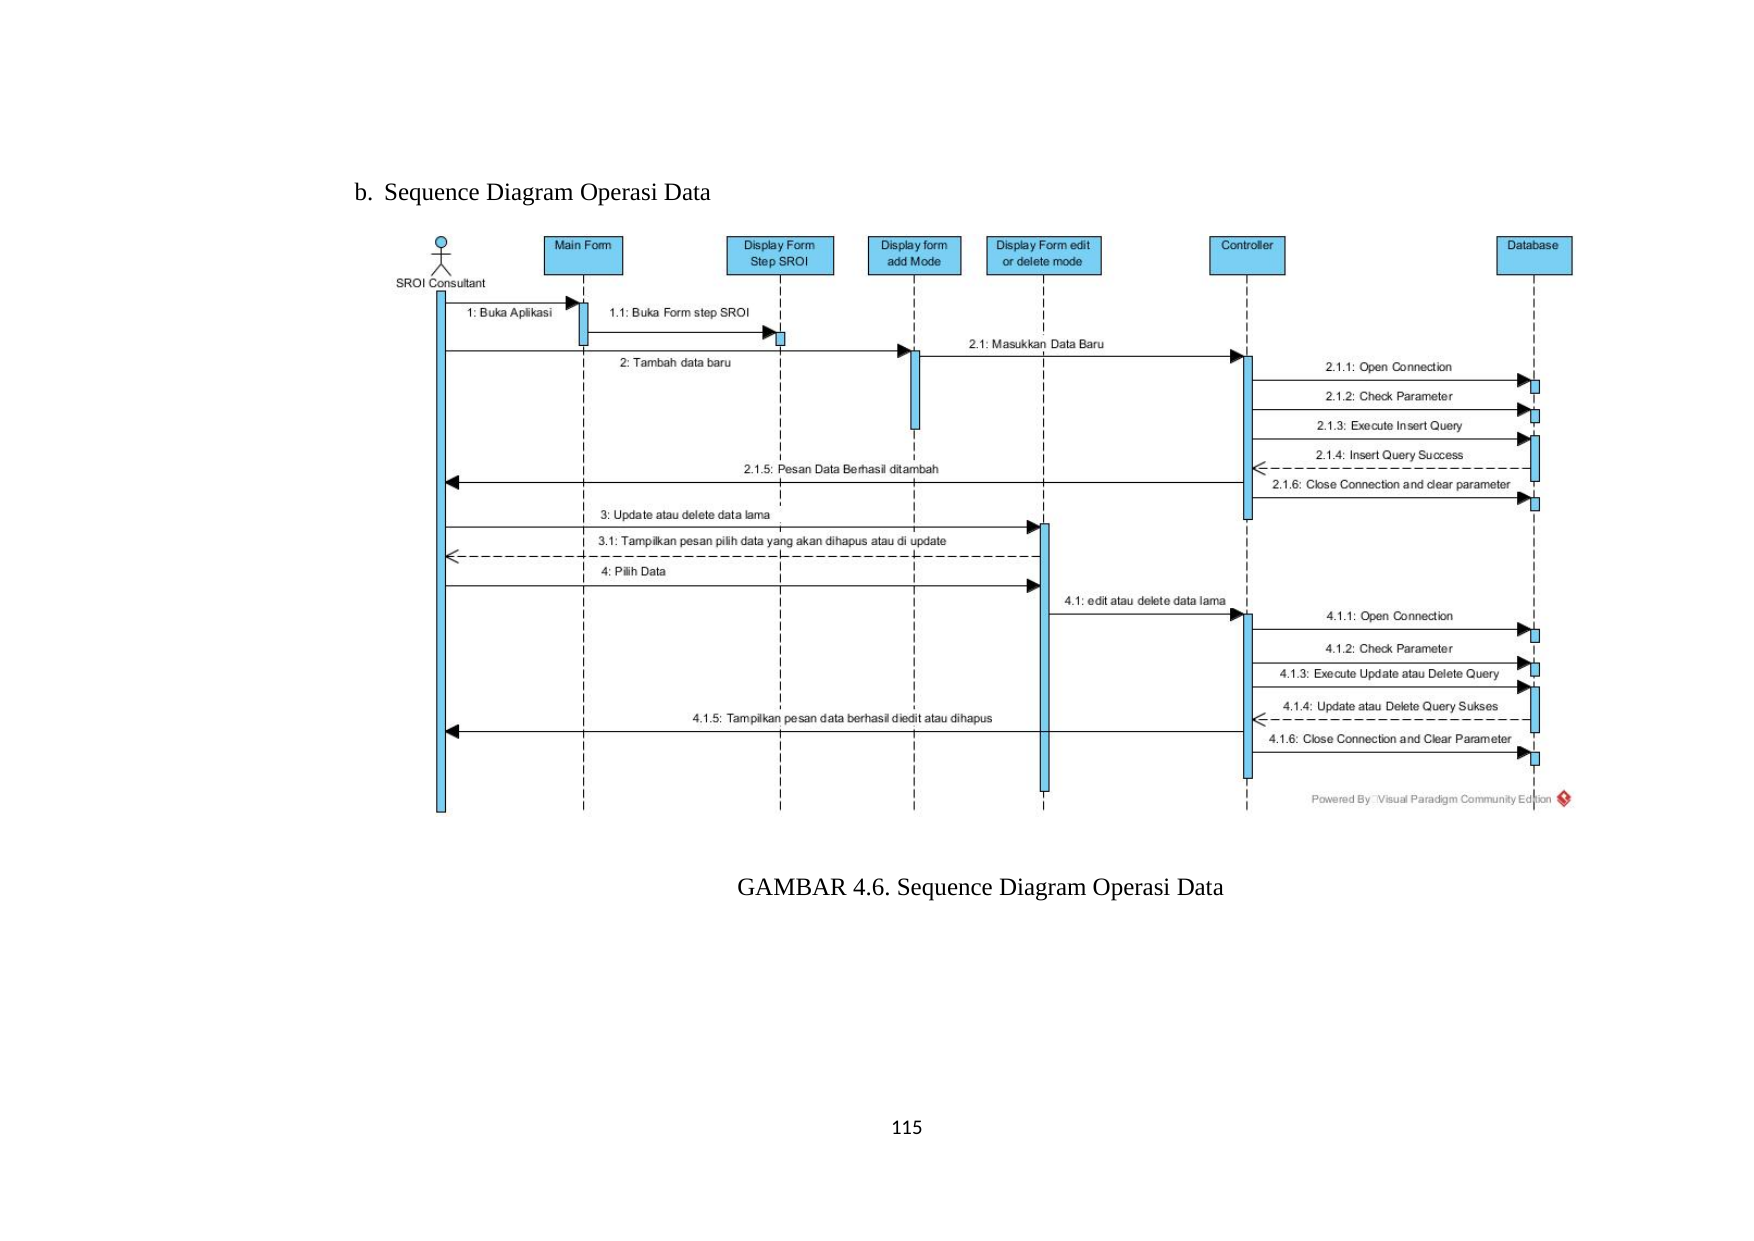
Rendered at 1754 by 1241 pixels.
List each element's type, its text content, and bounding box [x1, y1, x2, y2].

text GAMBAR 4.6. Sequence Diagram Operasi Data [384, 872, 1577, 901]
picture [383, 234, 1577, 817]
subtitle Sequence Diagram Operasi Data [354, 177, 1577, 206]
